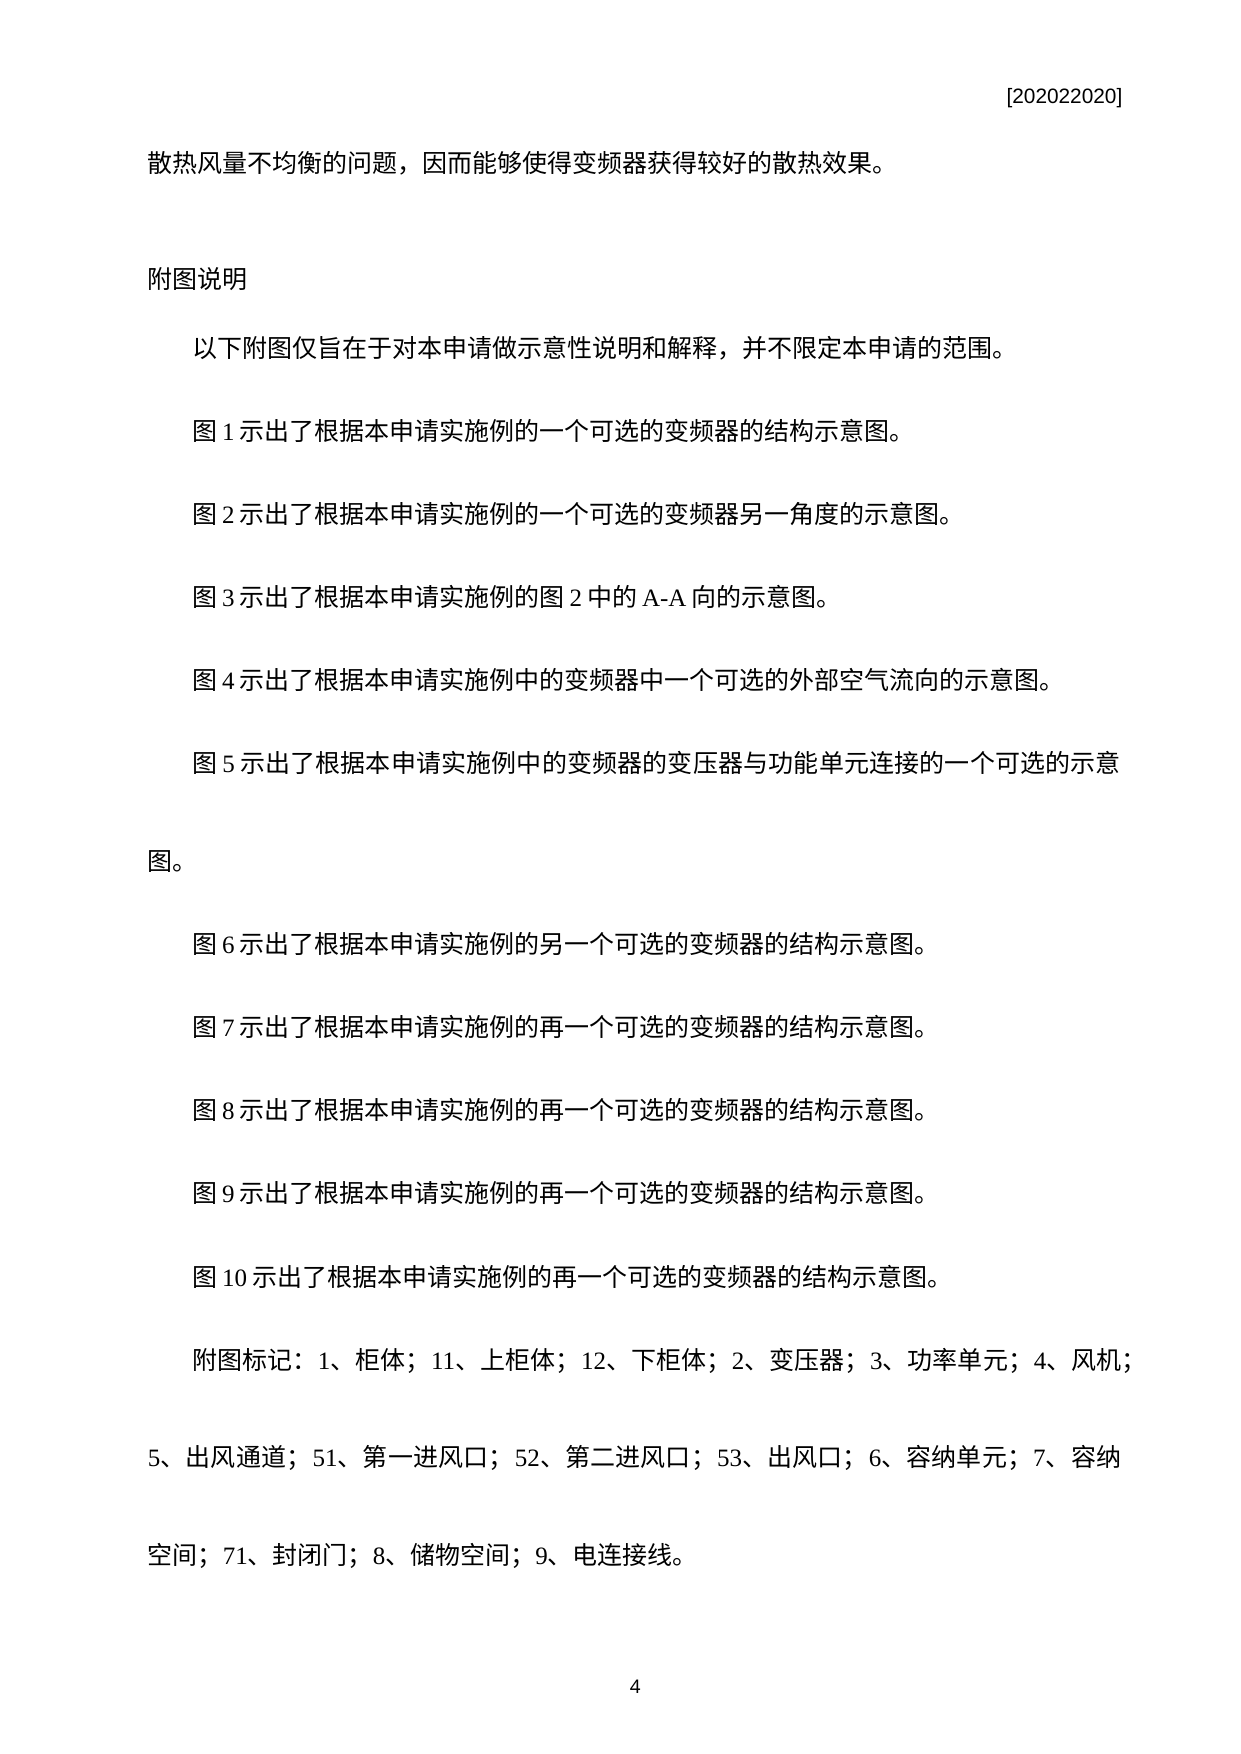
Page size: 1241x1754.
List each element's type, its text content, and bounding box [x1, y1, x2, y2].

text 图1示出了根据本申请实施例的一个可选的变频器的结构示意图。 [148, 397, 1122, 462]
text 图10示出了根据本申请实施例的再一个可选的变频器的结构示意图。 [148, 1243, 1122, 1308]
text 图7示出了根据本申请实施例的再一个可选的变频器的结构示意图。 [148, 993, 1122, 1058]
text 图8示出了根据本申请实施例的再一个可选的变频器的结构示意图。 [148, 1076, 1122, 1141]
text 附图标记：1、柜体；11、上柜体；12、下柜体；2、变压器；3、功率单元；4、风机；5、出风通道；51、第一进风口；52、第二进风口；53、出风口；6、容纳单元；7、容纳空间；71、封闭门；8、储物空间；9、电连接线。 [148, 1326, 1122, 1586]
text 图6示出了根据本申请实施例的另一个可选的变频器的结构示意图。 [148, 910, 1122, 975]
text 附图说明 [148, 259, 1122, 296]
text 以下附图仅旨在于对本申请做示意性说明和解释，并不限定本申请的范围。 [148, 314, 1122, 379]
text 图3示出了根据本申请实施例的图2中的A-A向的示意图。 [148, 563, 1122, 628]
text 图9示出了根据本申请实施例的再一个可选的变频器的结构示意图。 [148, 1159, 1122, 1224]
text 图5示出了根据本申请实施例中的变频器的变压器与功能单元连接的一个可选的示意图。 [148, 729, 1122, 892]
text 图2示出了根据本申请实施例的一个可选的变频器另一角度的示意图。 [148, 480, 1122, 545]
text 图4示出了根据本申请实施例中的变频器中一个可选的外部空气流向的示意图。 [148, 646, 1122, 711]
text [148, 129, 1122, 194]
